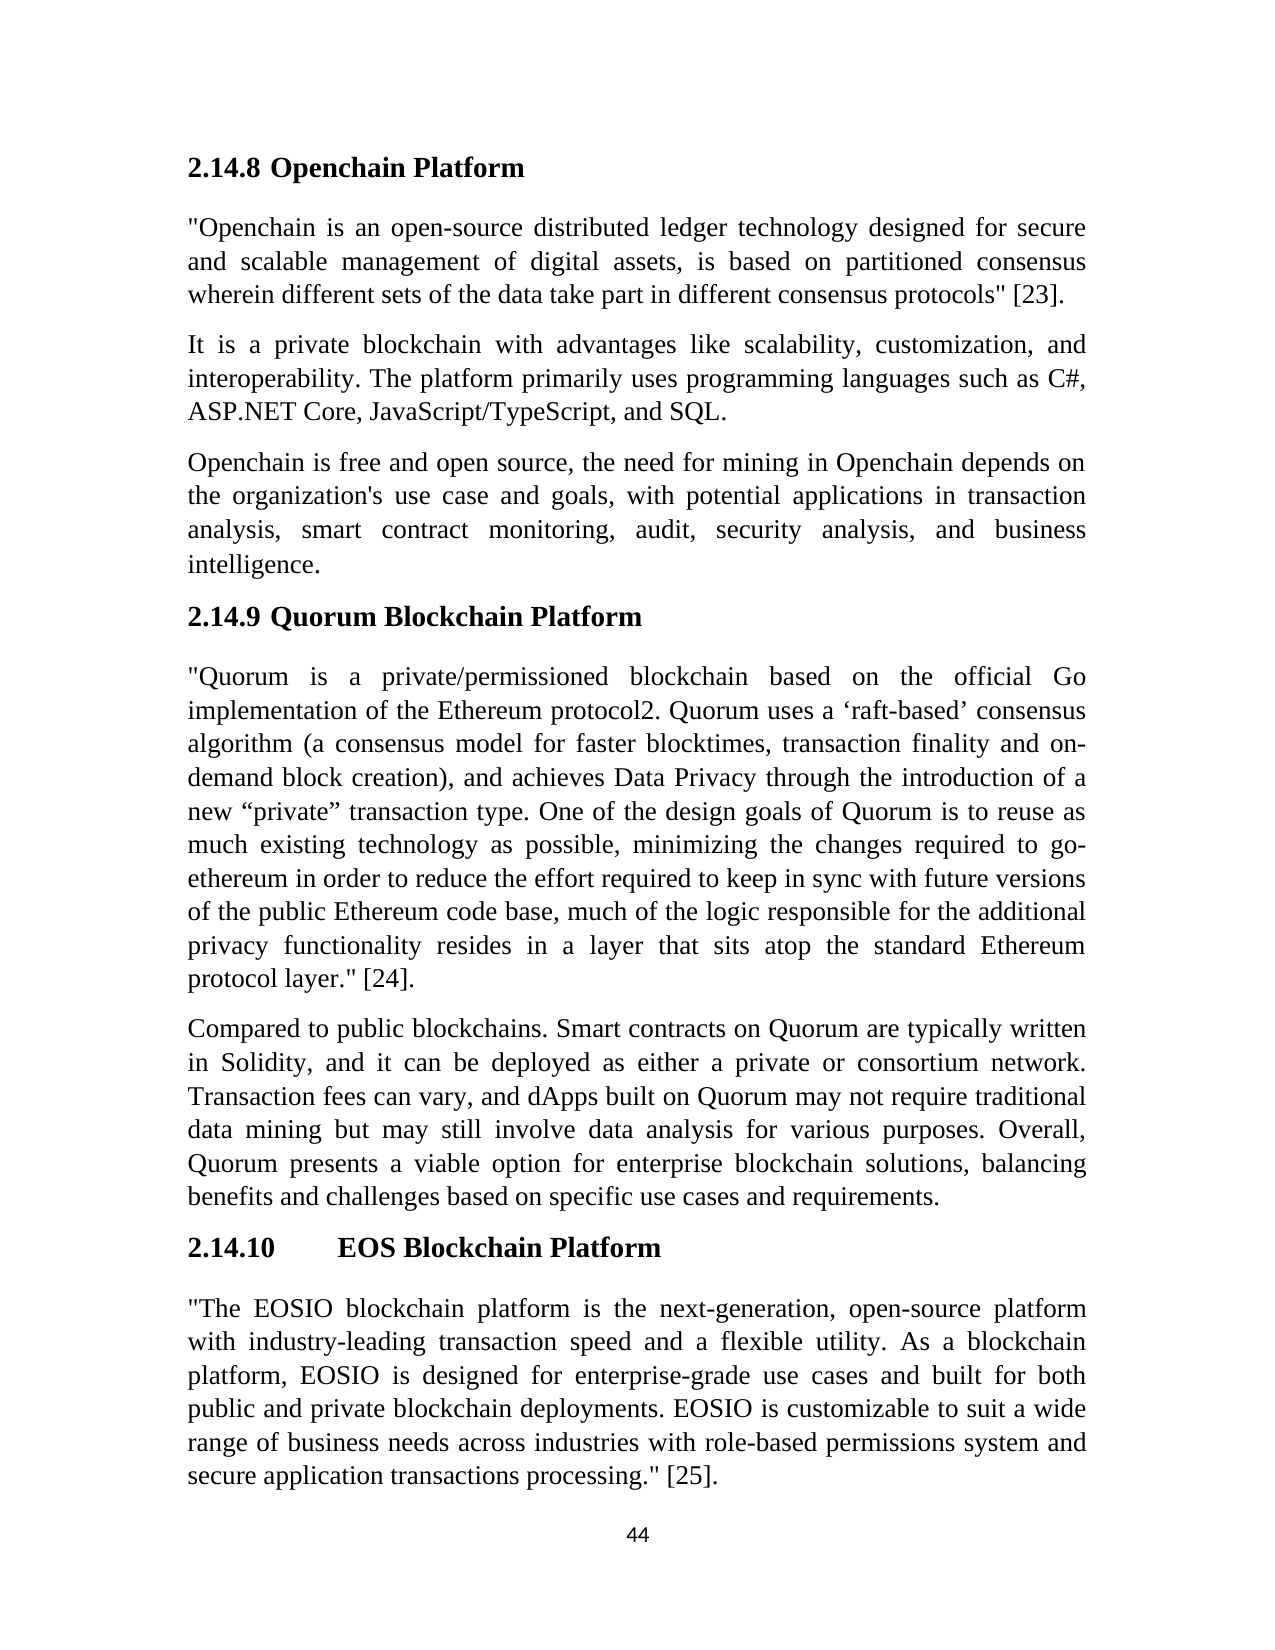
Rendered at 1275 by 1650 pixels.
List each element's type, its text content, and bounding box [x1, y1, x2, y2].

text "Quorum is a private/permissioned blockchain based on the official Go implementation of the Ethereum protocol2. Quorum uses a ‘raft-based’ consensus algorithm (a consensus model for faster blocktimes, transaction finality and on-demand block creation), and achieves Data Privacy through the introduction of a new “private” transaction type. One of the design goals of Quorum is to reuse as much existing technology as possible, minimizing the changes required to go-ethereum in order to reduce the effort required to keep in sync with future versions of the public Ethereum code base, much of the logic responsible for the additional privacy functionality resides in a layer that sits atop the standard Ethereum protocol layer." [24]. [187, 661, 1087, 993]
text "Openchain is an open-source distributed ledger technology designed for secure and scalable management of digital assets, is based on partitioned consensus wherein different sets of the data take part in different consensus protocols" [23]. [187, 211, 1087, 309]
text "The EOSIO blockchain platform is the next-generation, open-source platform with industry-leading transaction speed and a flexible utility. As a blockchain platform, EOSIO is designed for enterprise-grade use cases and built for both public and private blockchain deployments. EOSIO is customizable to suit a wide range of business needs across industries with role-based permissions system and secure application transactions processing." [25]. [187, 1292, 1087, 1491]
text Openchain is free and open source, the need for mining in Openchain depends on the organization's use case and goals, with potential applications in transaction analysis, smart contract monitoring, audit, security analysis, and business intelligence. [187, 446, 1087, 580]
subtitle EOS Blockchain Platform [187, 1231, 1087, 1264]
subtitle Openchain Platform [187, 150, 1087, 183]
text It is a private blockchain with advantages like scalability, customization, and interoperability. The platform primarily uses programming languages such as C#, ASP.NET Core, JavaScript/TypeScript, and SQL. [187, 328, 1087, 427]
subtitle Quorum Blockchain Platform [187, 599, 1087, 633]
